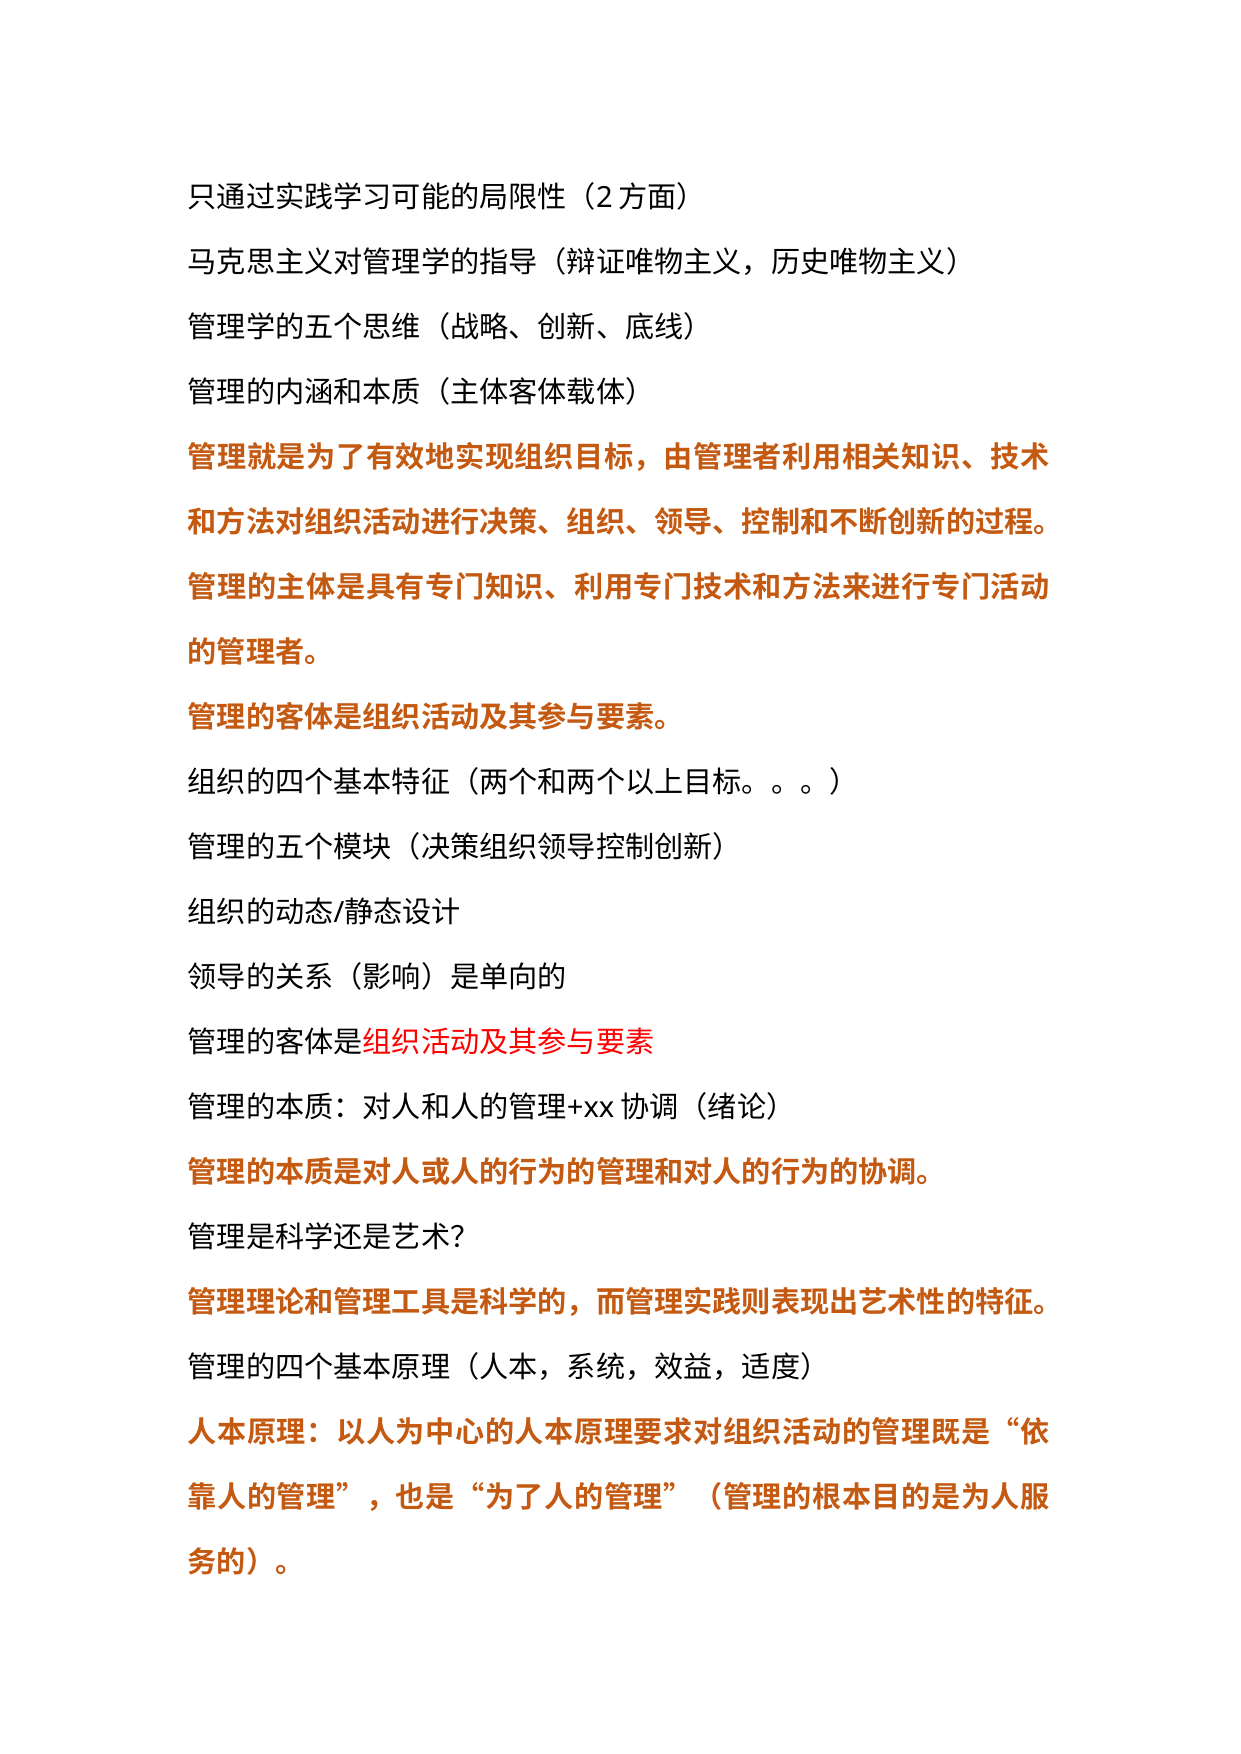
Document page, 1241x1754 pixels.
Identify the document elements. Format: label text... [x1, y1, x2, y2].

text 人本原理：以人为中心的人本原理要求对组织活动的管理既是“依靠人的管理”，也是“为了人的管理”（管理的根本目的是为人服务的）。 [187, 1397, 1053, 1592]
text 管理就是为了有效地实现组织目标，由管理者利用相关知识、技术和方法对组织活动进行决策、组织、领导、控制和不断创新的过程。 [187, 422, 1053, 552]
text 马克思主义对管理学的指导（辩证唯物主义，历史唯物主义） [187, 227, 1053, 292]
text 管理的主体是具有专门知识、利用专门技术和方法来进行专门活动的管理者。 [187, 552, 1053, 682]
text 管理的客体是组织活动及其参与要素 [187, 1007, 1053, 1072]
text 管理的客体是组织活动及其参与要素。 [187, 682, 1053, 747]
text 只通过实践学习可能的局限性（2方面） [187, 162, 1053, 227]
text 组织的动态/静态设计 [187, 877, 1053, 942]
text 管理的本质是对人或人的行为的管理和对人的行为的协调。 [187, 1137, 1053, 1202]
text 管理是科学还是艺术？ [187, 1202, 1053, 1267]
text 管理学的五个思维（战略、创新、底线） [187, 292, 1053, 357]
text 组织的四个基本特征（两个和两个以上目标。。。） [187, 747, 1053, 812]
text 管理的本质：对人和人的管理+xx协调（绪论） [187, 1072, 1053, 1137]
text 管理的内涵和本质（主体客体载体） [187, 357, 1053, 422]
text 管理的四个基本原理（人本，系统，效益，适度） [187, 1332, 1053, 1397]
text 领导的关系（影响）是单向的 [187, 942, 1053, 1007]
text 管理的五个模块（决策组织领导控制创新） [187, 812, 1053, 877]
text 管理理论和管理工具是科学的，而管理实践则表现出艺术性的特征。 [187, 1267, 1053, 1332]
